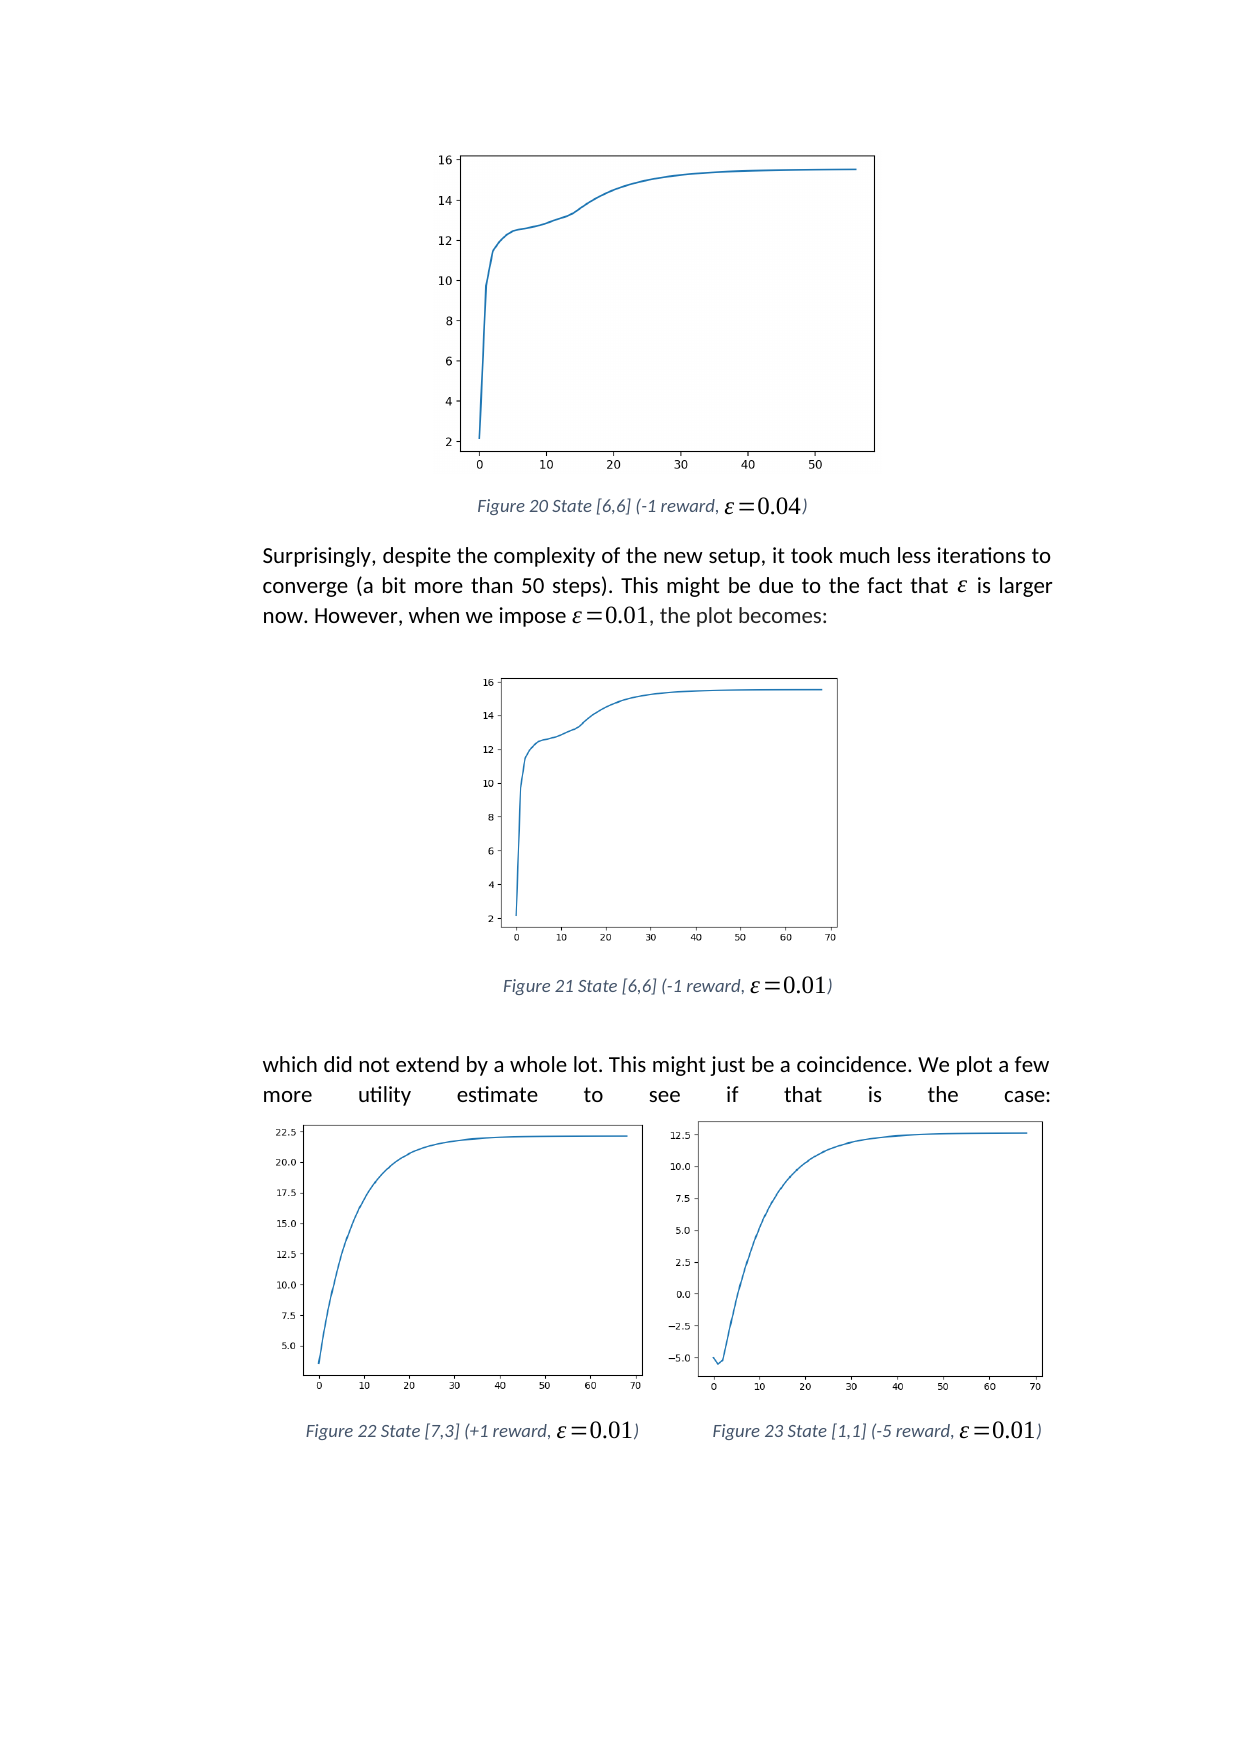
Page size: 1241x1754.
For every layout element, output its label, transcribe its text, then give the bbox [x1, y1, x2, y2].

text Figure 20 State [6,6] (-1 reward, ) [187, 492, 1053, 520]
list Surprisingly, despite the complexity of the new setup, it took much less iterations to converge (a bit more than 50 steps). This might be due to the fact that is larger now. However, when we impose , the plot becomes: [262, 541, 1053, 629]
picture [432, 150, 883, 474]
text Figure 21 State [6,6] (-1 reward, ) [187, 971, 1053, 999]
picture [468, 661, 848, 953]
text Figure 22 State [7,3] (+1 reward, ) Figure 23 State [1,1] (-5 reward, ) [187, 1417, 1053, 1444]
picture [262, 1110, 1050, 1398]
